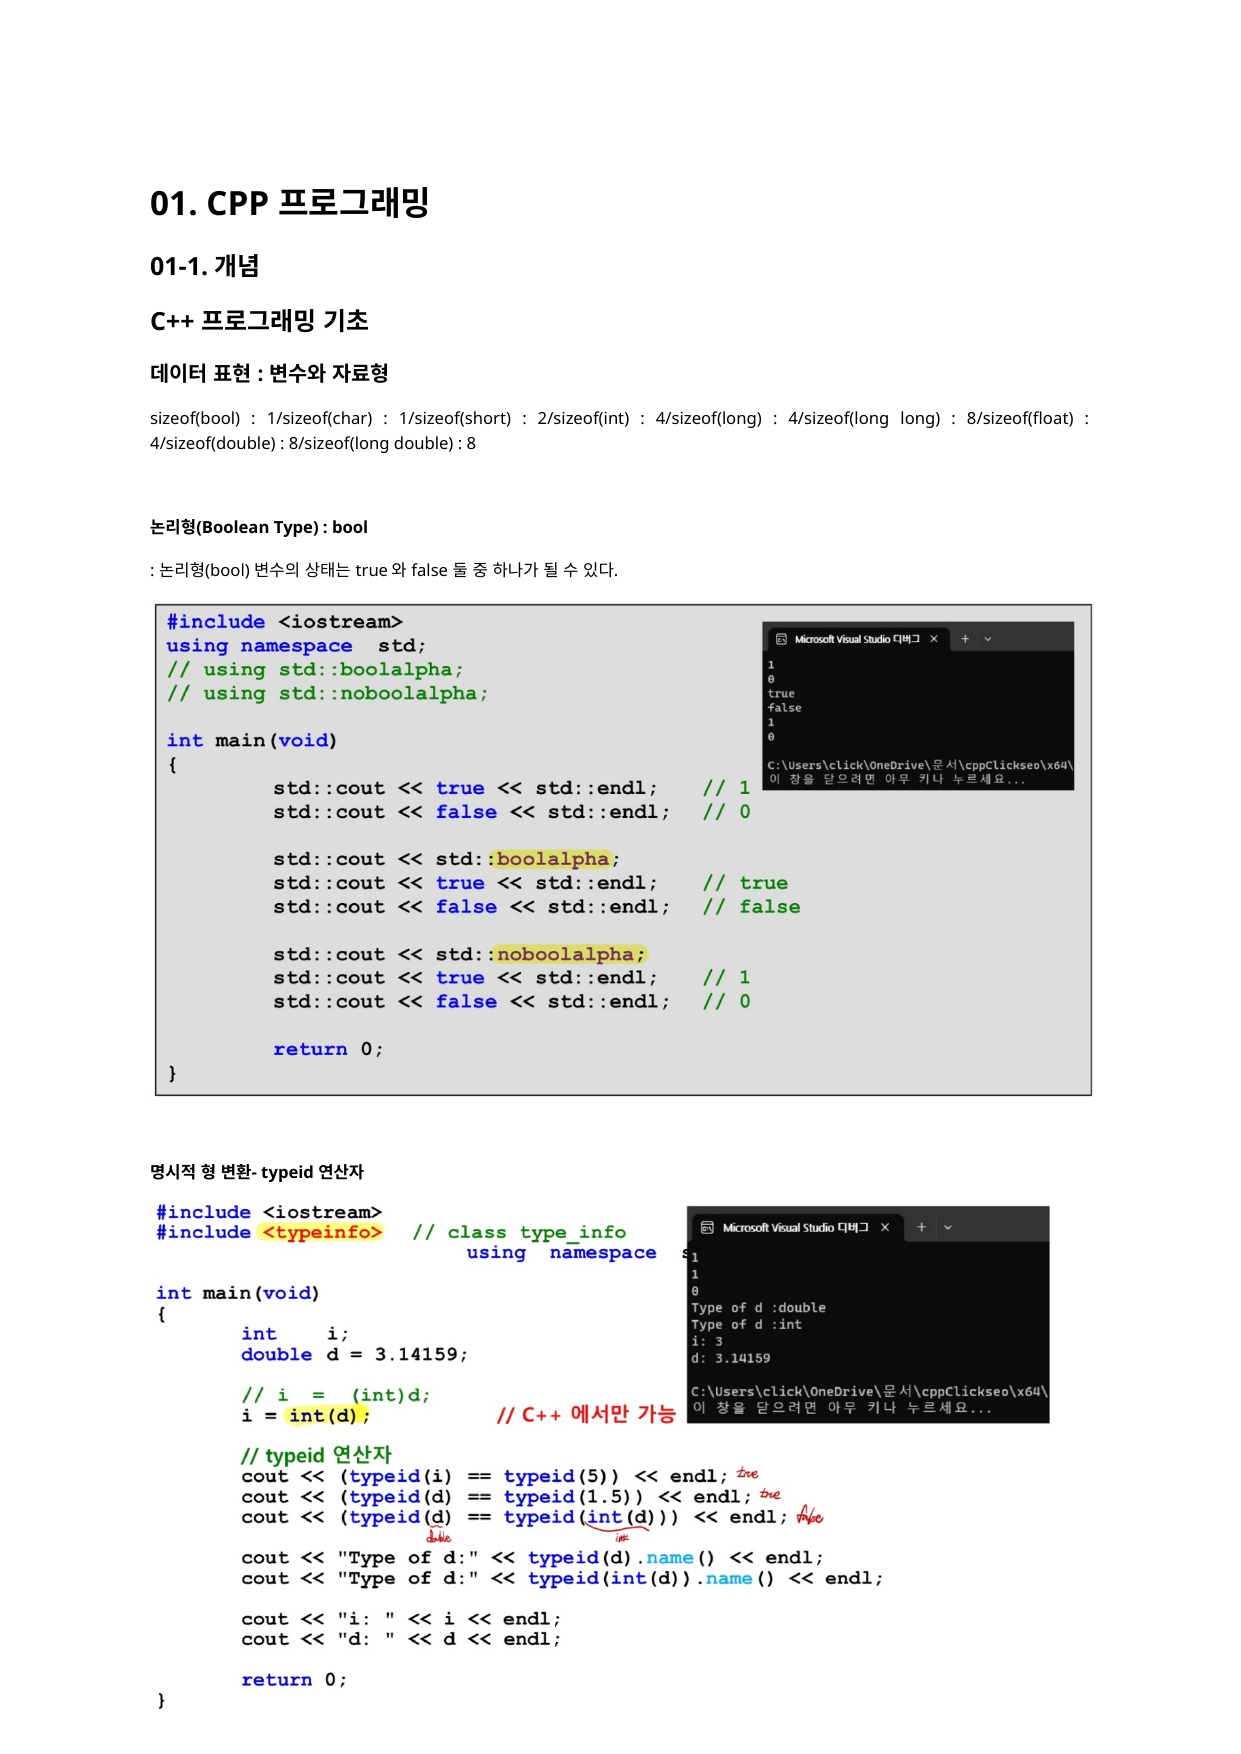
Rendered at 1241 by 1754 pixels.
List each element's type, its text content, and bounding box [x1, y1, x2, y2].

text 명시적 형 변환- typeid 연산자 [150, 1159, 1090, 1183]
text 01-1. 개념 [150, 246, 1090, 282]
text sizeof(bool) : 1/sizeof(char) : 1/sizeof(short) : 2/sizeof(int) : 4/sizeof(long) : 4/sizeof(long long) : 8/sizeof(float) : 4/sizeof(double) : 8/sizeof(long double) : 8 [150, 407, 1090, 454]
picture [150, 1201, 1055, 1720]
text 논리형(Boolean Type) : bool [150, 514, 1090, 538]
text : 논리형(bool) 변수의 상태는 true와 false 둘 중 하나가 될 수 있다. [150, 557, 1090, 581]
text C++ 프로그래밍 기초 [150, 302, 1090, 338]
picture [150, 599, 1098, 1099]
text 01. CPP 프로그래밍 [150, 177, 1090, 226]
text 데이터 표현 : 변수와 자료형 [150, 358, 1090, 388]
